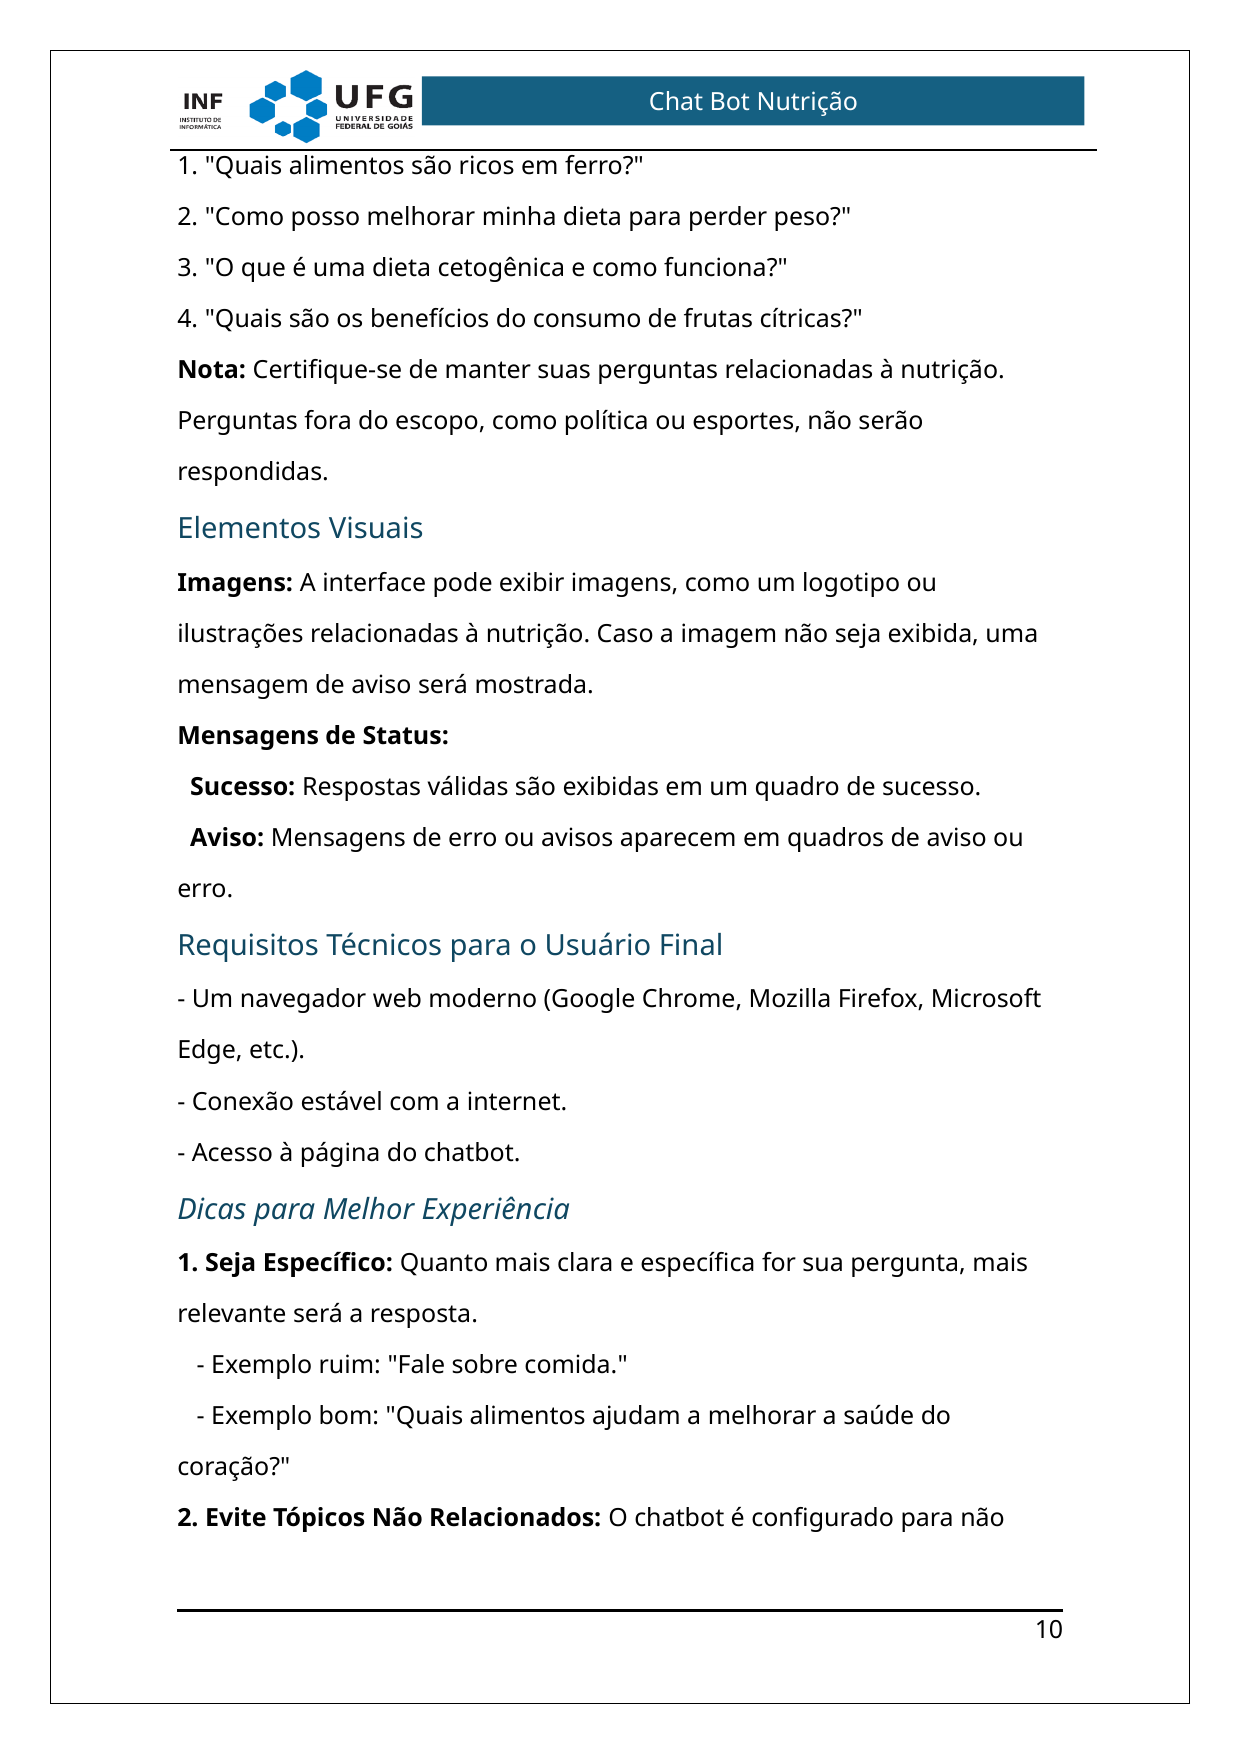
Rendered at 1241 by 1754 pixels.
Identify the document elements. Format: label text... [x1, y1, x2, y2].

picture [177, 68, 415, 144]
